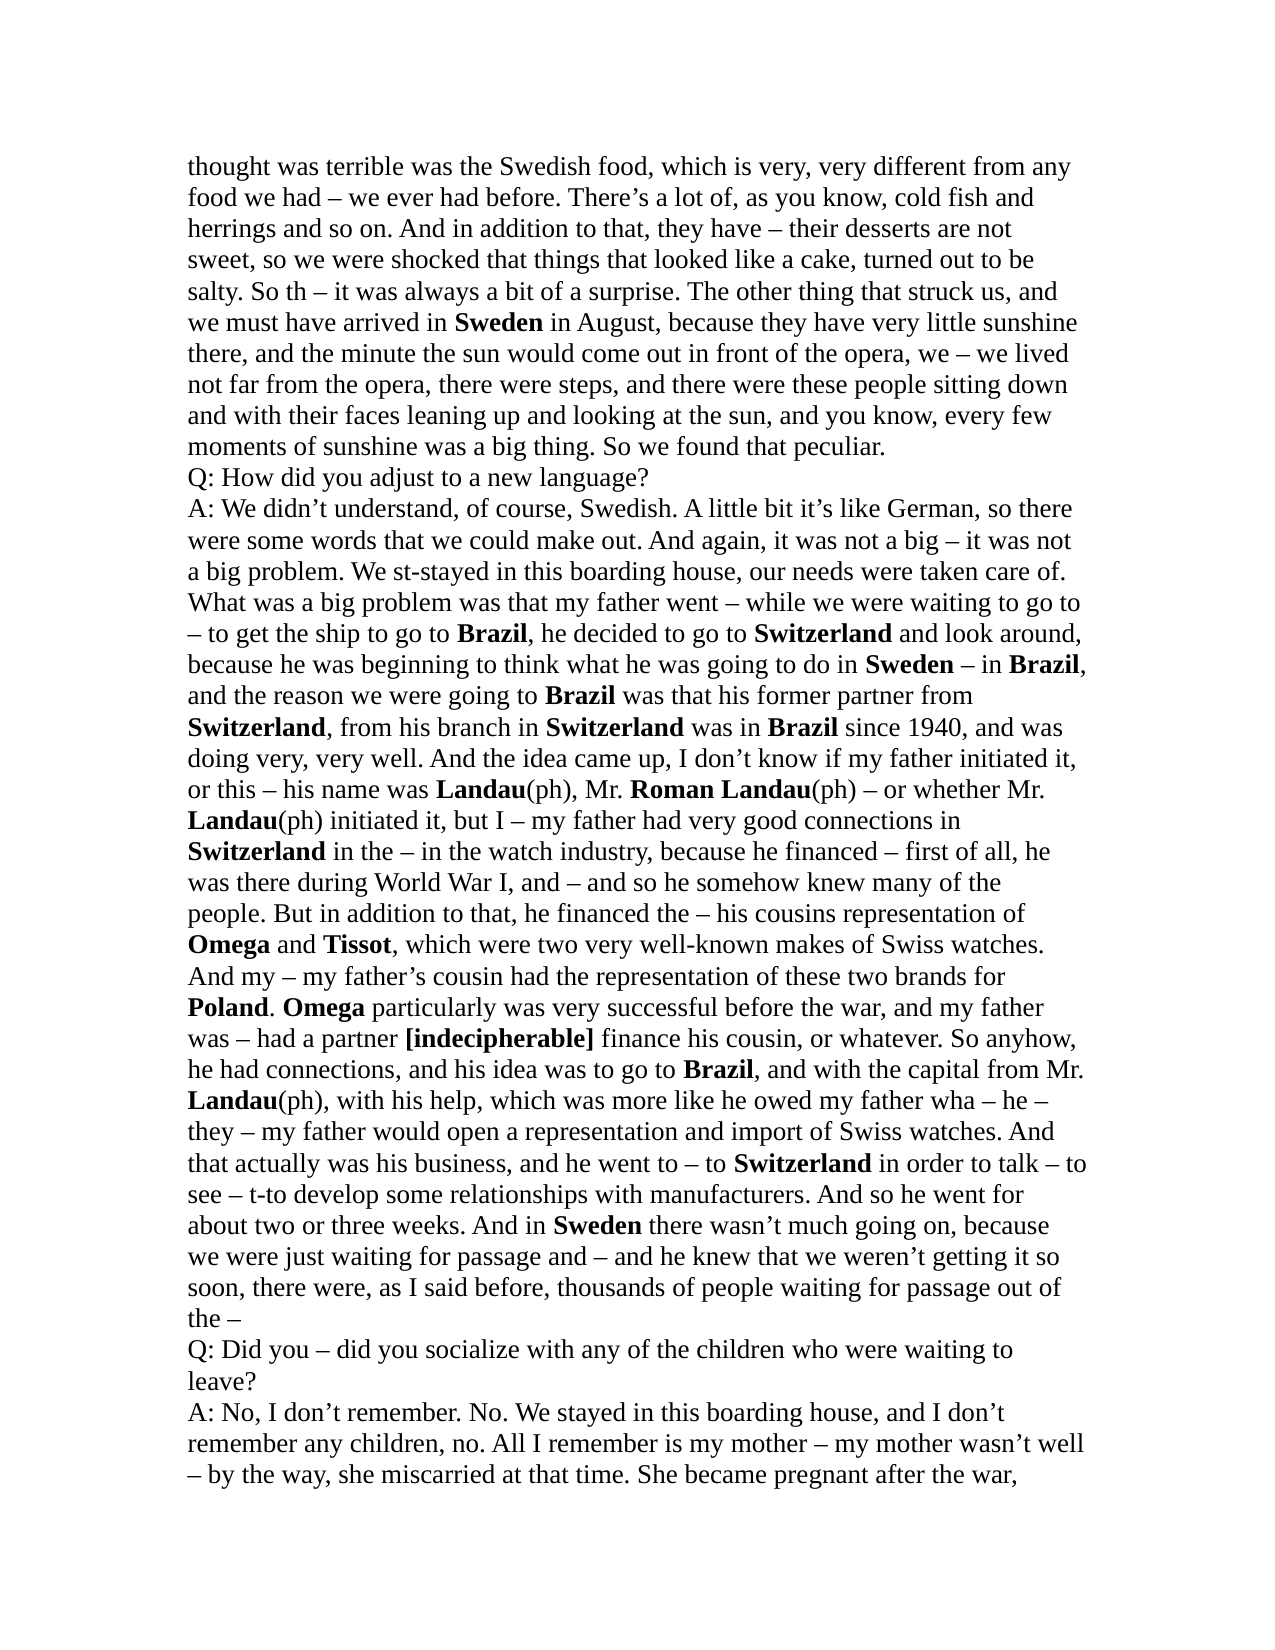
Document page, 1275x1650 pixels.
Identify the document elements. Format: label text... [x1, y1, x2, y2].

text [187, 1427, 1087, 1489]
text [187, 150, 1087, 493]
text A: We didn’t understand, of course, Swedish. A little bit it’s like German, so there were some words that we could make out. And again, it was not a big – it was not a big problem. We st-stayed in this boarding house, our needs were taken care of. What was a big problem was that my father went – while we were waiting to go to – to get the ship to go to Brazil, he decided to go to Switzerland and look around, because he was beginning to think what he was going to do in Sweden – in Brazil, and the reason we were going to Brazil was that his former partner from Switzerland, from his branch in Switzerland was in Brazil since 1940, and was doing very, very well. And the idea came up, I don’t know if my father initiated it, or this – his name was Landau(ph), Mr. Roman Landau(ph) – or whether Mr. Landau(ph) initiated it, but I – my father had very good connections in Switzerland in the – in the watch industry, because he financed – first of all, he was there during World War I, and – and so he somehow knew many of the people. But in addition to that, he financed the – his cousins representation of Omega and Tissot, which were two very well-known makes of Swiss watches. And my – my father’s cousin had the representation of these two brands for Poland. Omega particularly was very successful before the war, and my father was – had a partner [indecipherable] finance his cousin, or whatever. So anyhow, he had connections, and his idea was to go to Brazil, and with the capital from Mr. Landau(ph), with his help, which was more like he owed my father wha – he – they – my father would open a representation and import of Swiss watches. And that actually was his business, and he went to – to Switzerland in order to talk – to see – t-to develop some relationships with manufacturers. And so he went for about two or three weeks. And in Sweden there wasn’t much going on, because we were just waiting for passage and – and he knew that we weren’t getting it so soon, there were, as I said before, thousands of people waiting for passage out of the – [187, 524, 1087, 1365]
text Q: How did you adjust to a new language? [187, 493, 1087, 524]
text Q: Did you – did you socialize with any of the children who were waiting to leave? [187, 1365, 1087, 1427]
